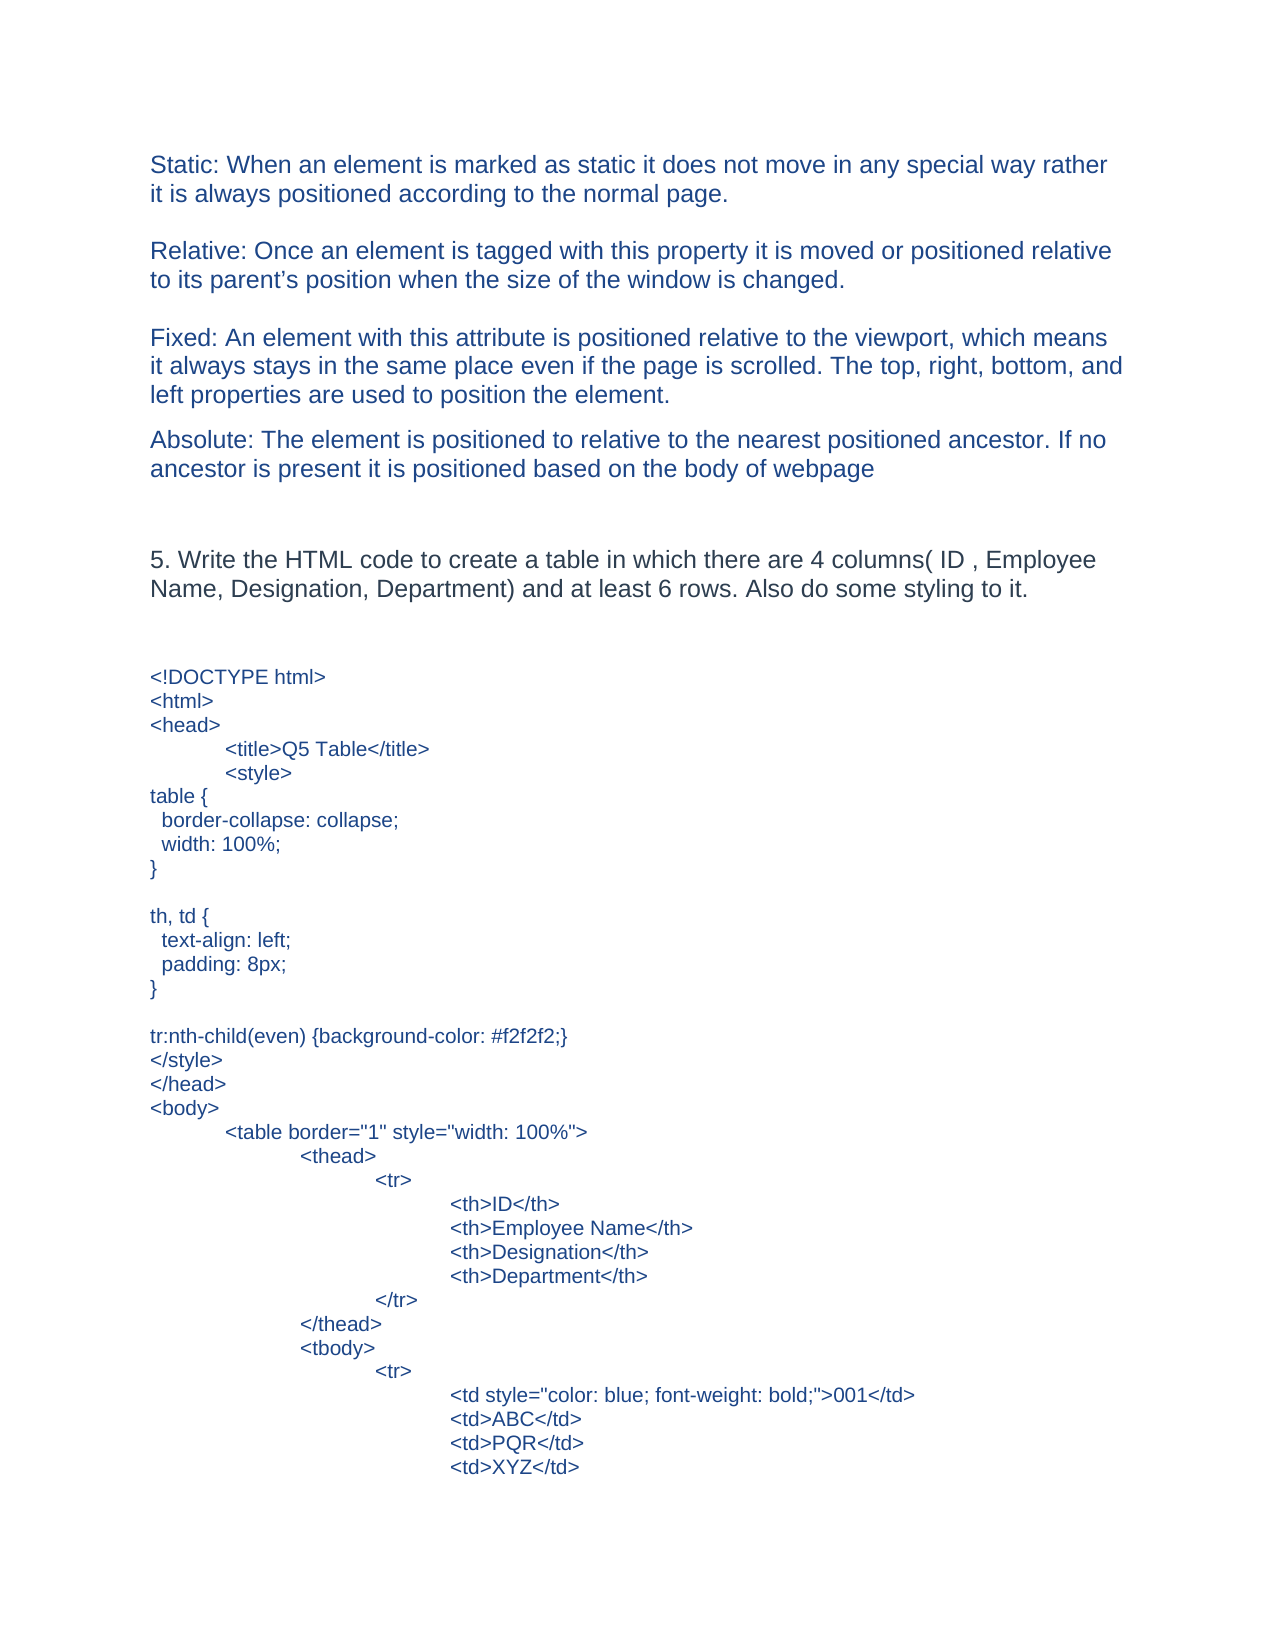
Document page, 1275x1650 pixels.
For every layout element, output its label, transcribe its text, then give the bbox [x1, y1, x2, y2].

text <td>ABC</td> [450, 1407, 1125, 1431]
text <th>Department</th> [450, 1263, 1125, 1287]
text <tbody> [300, 1335, 1125, 1359]
text <th>Employee Name</th> [450, 1216, 1125, 1239]
text </thead> [300, 1311, 1125, 1335]
text } [150, 976, 1125, 1000]
text <tr> [375, 1359, 1125, 1383]
text Absolute: The element is positioned to relative to the nearest positioned ancestor. If no ancestor is present it is positioned based on the body of webpage [876, 425, 1125, 483]
text <style> [225, 760, 1125, 784]
text <title>Q5 Table</title> [225, 736, 1125, 760]
text <td style="color: blue; font-weight: bold;">001</td> [450, 1383, 1125, 1407]
text <th>ID</th> [450, 1192, 1125, 1216]
text <td>XYZ</td> [450, 1455, 1125, 1479]
text <body> [150, 1096, 1125, 1120]
text </head> [150, 1072, 1125, 1096]
text tr:nth-child(even) {background-color: #f2f2f2;} [150, 1024, 1125, 1048]
text padding: 8px; [150, 952, 1125, 976]
text <!DOCTYPE html> [150, 664, 1125, 688]
text } [150, 856, 1125, 880]
text <head> [150, 712, 1125, 736]
text </tr> [375, 1287, 1125, 1311]
text <table border="1" style="width: 100%"> [225, 1120, 1125, 1144]
text <td>PQR</td> [450, 1431, 1125, 1455]
text <th>Designation</th> [450, 1239, 1125, 1263]
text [150, 150, 1125, 409]
text th, td { [150, 904, 1125, 928]
text 5. Write the HTML code to create a table in which there are 4 columns( ID , Employee Name, Designation, Department) and at least 6 rows. Also do some styling to it. [150, 545, 1125, 602]
text <html> [150, 688, 1125, 712]
text <thead> [300, 1144, 1125, 1168]
text </style> [150, 1048, 1125, 1072]
text table { [150, 784, 1125, 808]
text <tr> [375, 1168, 1125, 1192]
text width: 100%; [150, 832, 1125, 856]
text text-align: left; [150, 928, 1125, 952]
text border-collapse: collapse; [150, 808, 1125, 832]
